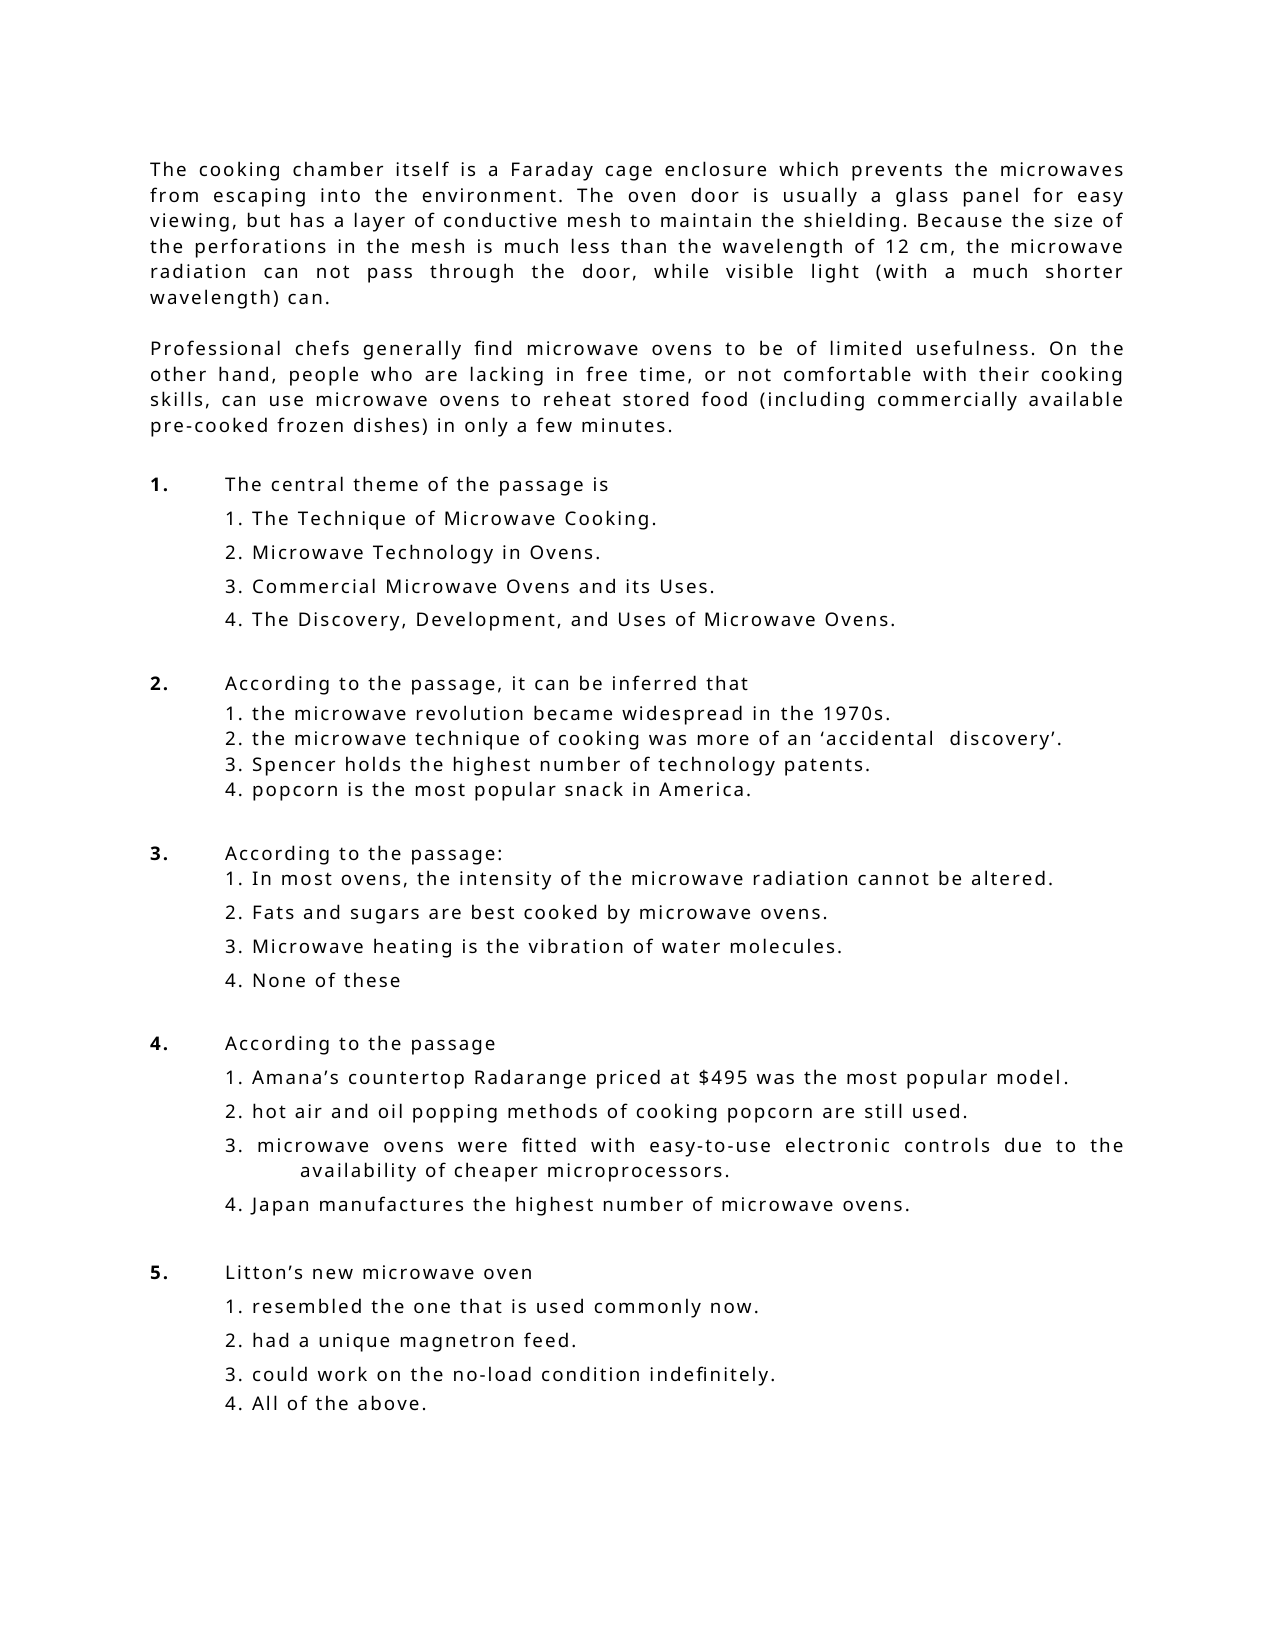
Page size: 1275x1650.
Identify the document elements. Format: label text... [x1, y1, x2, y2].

text 1. In most ovens, the intensity of the microwave radiation cannot be altered. [211, 866, 1125, 891]
text The cooking chamber itself is a Faraday cage enclosure which prevents the microwaves from escaping into the environment. The oven door is usually a glass panel for easy viewing, but has a layer of conductive mesh to maintain the shielding. Because the size of the perforations in the mesh is much less than the wavelength of 12 cm, the microwave radiation can not pass through the door, while visible light (with a much shorter wavelength) can. [150, 157, 1125, 310]
text 1. The Technique of Microwave Cooking. [150, 505, 1125, 531]
text 2. had a unique magnetron feed. [150, 1327, 1125, 1353]
text 2. Microwave Technology in Ovens. [150, 539, 1125, 564]
text 3. microwave ovens were fitted with easy-to-use electronic controls due to the availability of cheaper microprocessors. [206, 1132, 1125, 1183]
text 3. Spencer holds the highest number of technology patents. [61, 751, 1125, 777]
text 4. popcorn is the most popular snack in . [61, 777, 1125, 802]
text 3. Microwave heating is the vibration of water molecules. [150, 933, 1125, 959]
text 1. resembled the one that is used commonly now. [150, 1293, 1125, 1319]
text 4. None of these [150, 967, 1125, 993]
text 4. All of the above. [150, 1391, 1125, 1416]
text Professional chefs generally find microwave ovens to be of limited usefulness. On the other hand, people who are lacking in free time, or not comfortable with their cooking skills, can use microwave ovens to reheat stored food (including commercially available pre-cooked frozen dishes) in only a few minutes. [150, 335, 1125, 437]
text 2. Fats and sugars are best cooked by microwave ovens. [150, 899, 1125, 925]
text 2. the microwave technique of cooking was more of an ‘accidental discovery’. [153, 726, 1125, 751]
text 4. manufactures the highest number of microwave ovens. [150, 1192, 1125, 1217]
text 5. Litton’s new microwave oven [150, 1259, 1125, 1285]
text 3. Commercial Microwave Ovens and its Uses. [150, 573, 1125, 598]
text 2. hot air and oil popping methods of cooking popcorn are still used. [150, 1098, 1125, 1124]
text 3. According to the passage: [150, 840, 1125, 866]
text 1. the microwave revolution became widespread in the 1970s. [150, 700, 1125, 726]
text 4. The Discovery, Development, and Uses of Microwave Ovens. [150, 607, 1125, 632]
text 3. could work on the no-load condition indefinitely. [150, 1361, 1125, 1386]
text 1. The central theme of the passage is [150, 471, 1125, 497]
text 1. Amana’s countertop Radarange priced at $495 was the most popular model. [206, 1064, 1125, 1090]
text 4. According to the passage [150, 1031, 1125, 1056]
text 2. According to the passage, it can be inferred that [150, 670, 1125, 696]
